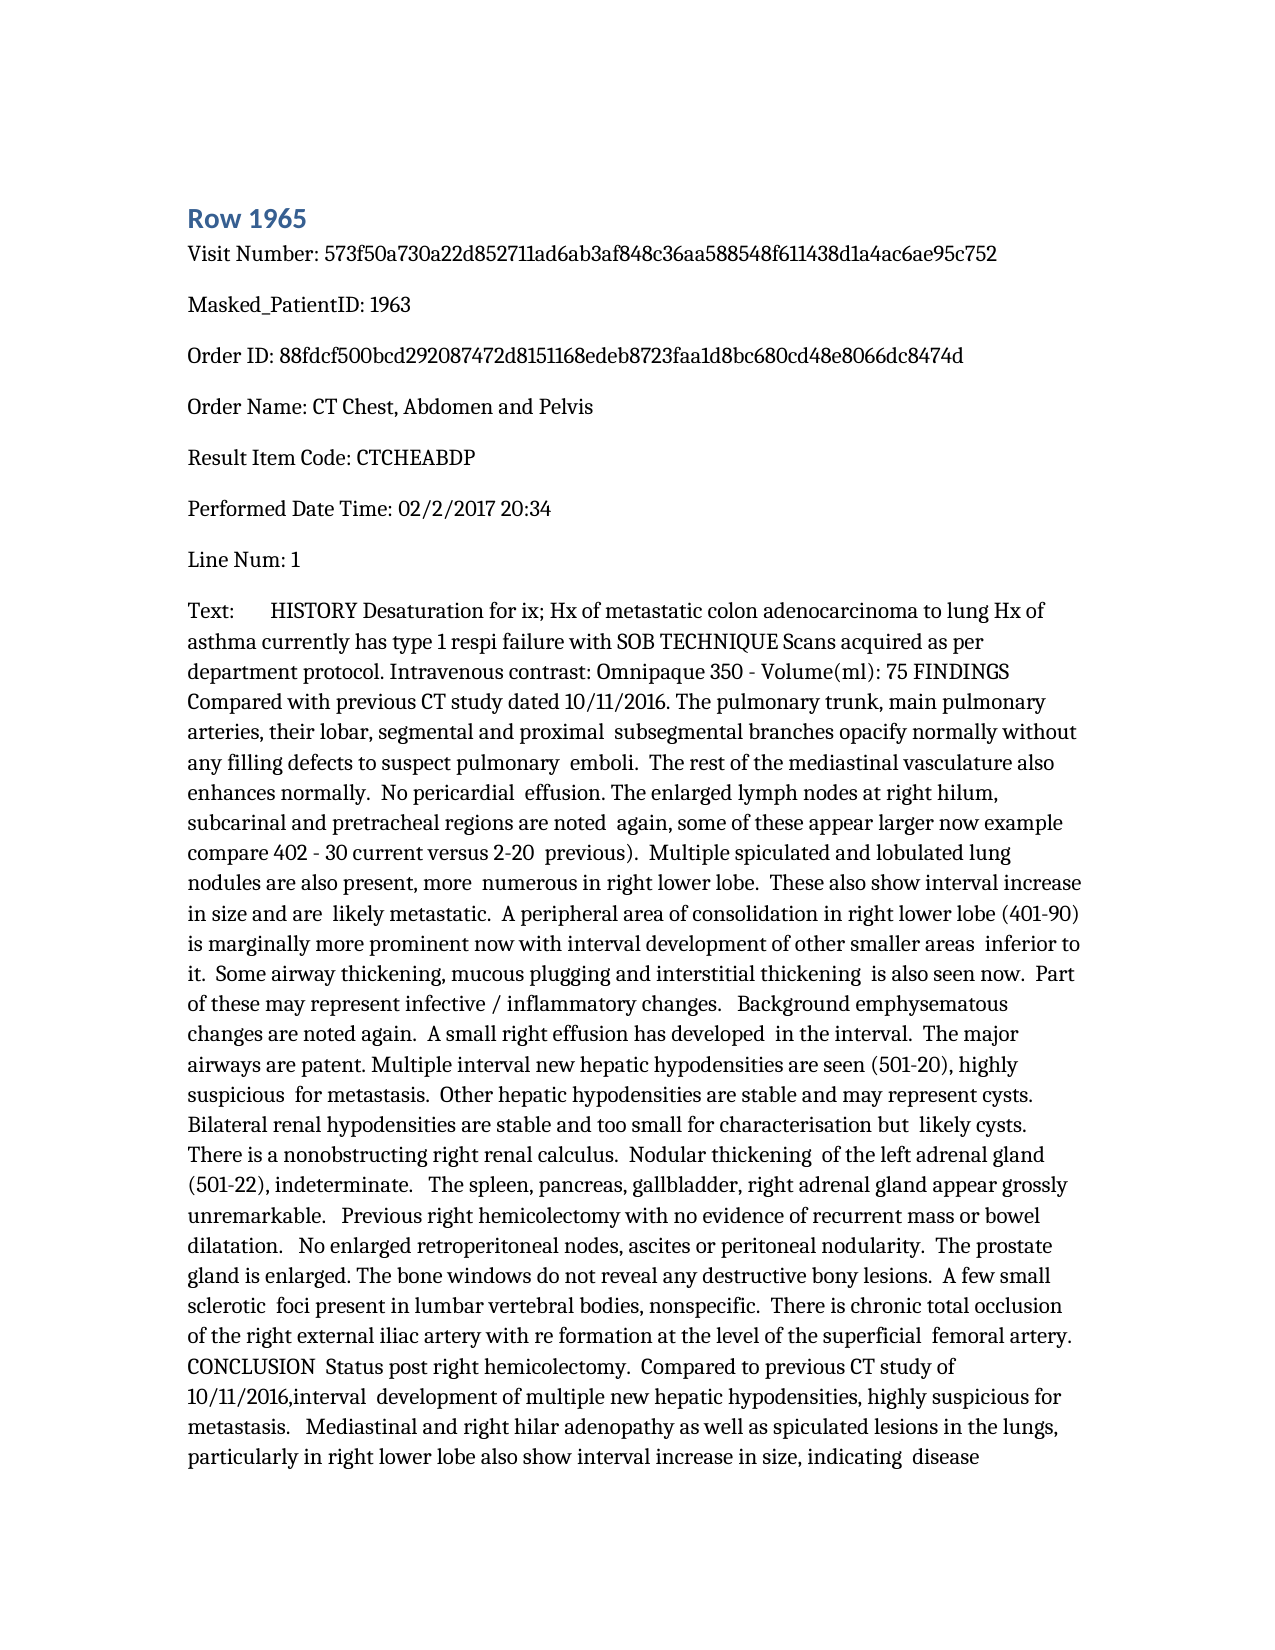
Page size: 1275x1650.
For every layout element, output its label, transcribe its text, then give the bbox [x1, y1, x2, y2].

text Line Num: 1 [187, 547, 1087, 573]
subtitle Row 1965 [187, 200, 1087, 236]
text Visit Number: 573f50a730a22d852711ad6ab3af848c36aa588548f611438d1a4ac6ae95c752 [187, 241, 1087, 267]
text Order ID: 88fdcf500bcd292087472d8151168edeb8723faa1d8bc680cd48e8066dc8474d [187, 343, 1087, 369]
text Result Item Code: CTCHEABDP [187, 445, 1087, 471]
text Performed Date Time: 02/2/2017 20:34 [187, 496, 1087, 522]
text Order Name: CT Chest, Abdomen and Pelvis [187, 394, 1087, 420]
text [187, 598, 1087, 1470]
text Masked_PatientID: 1963 [187, 292, 1087, 318]
